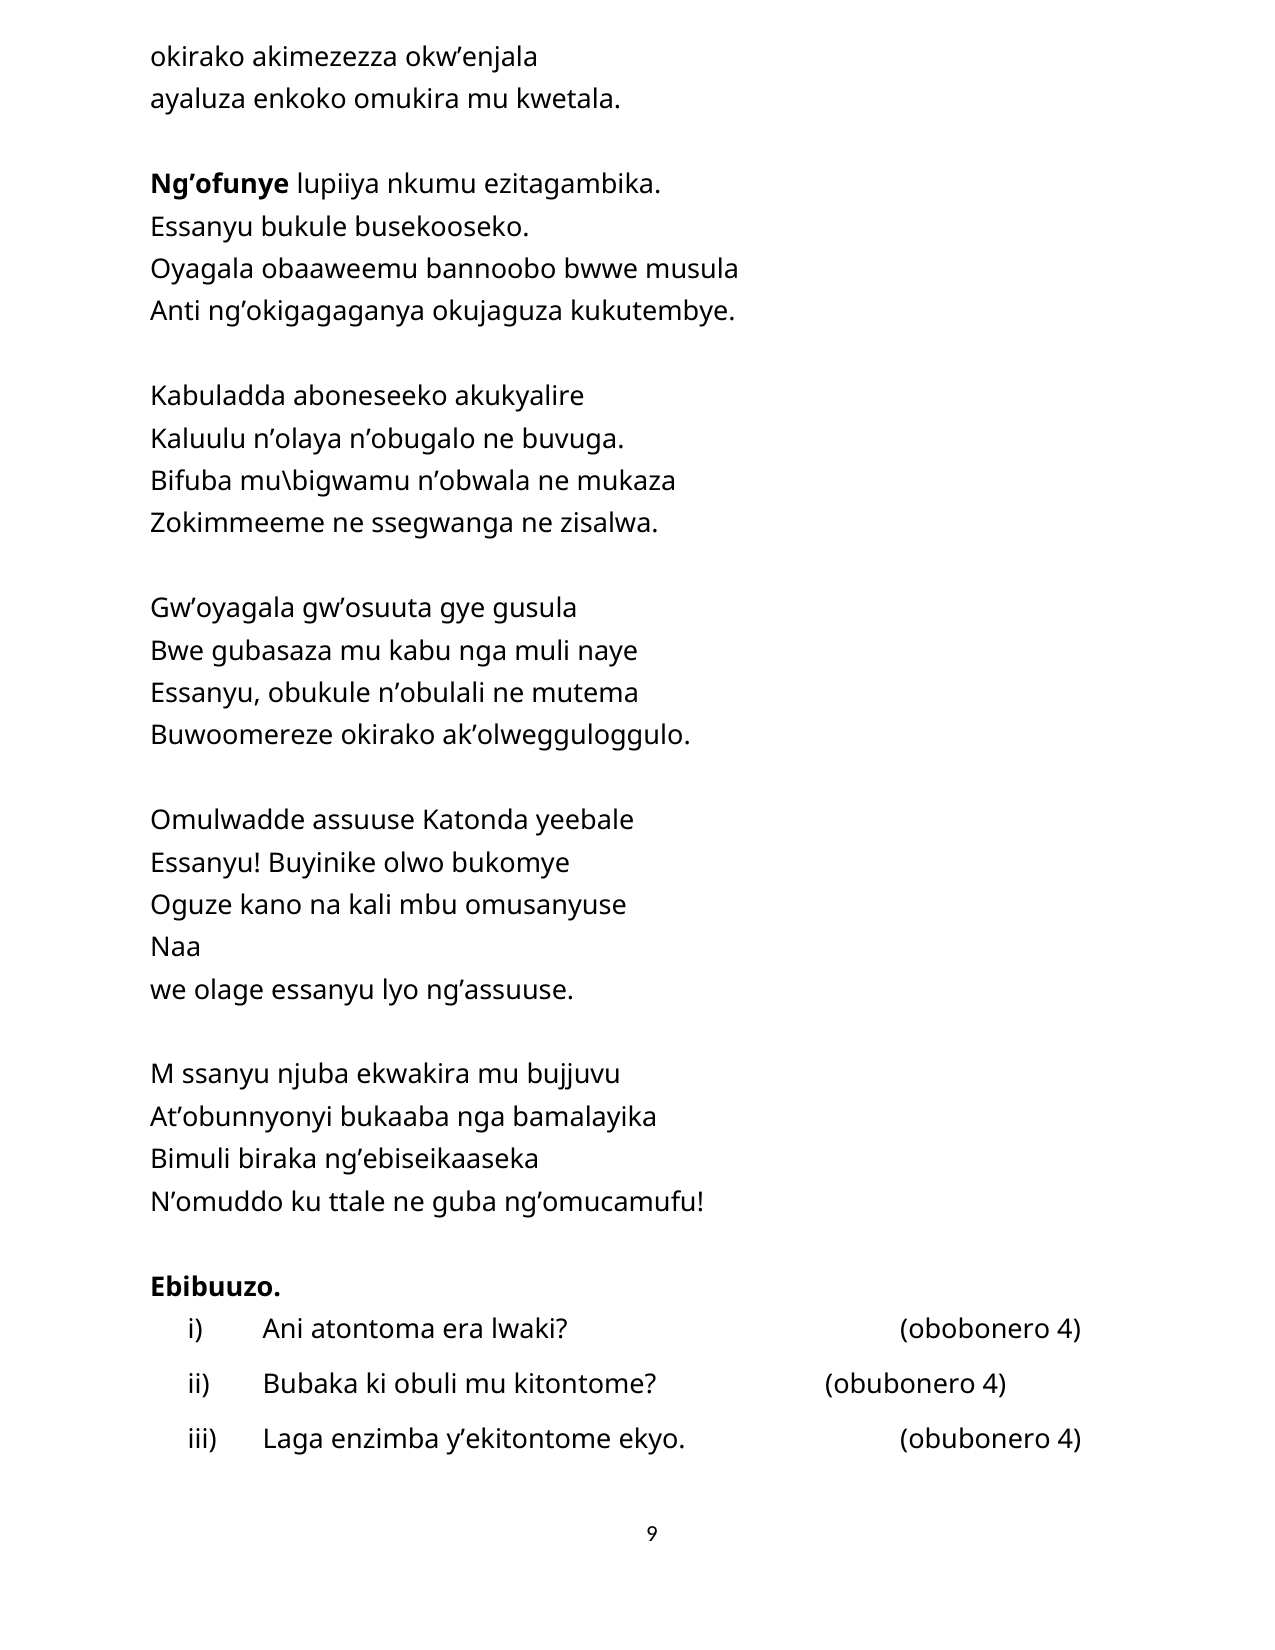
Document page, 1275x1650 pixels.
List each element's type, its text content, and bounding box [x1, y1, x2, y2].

list Bubaka ki obuli mu kitontome? (obubonero 4) [187, 1365, 1153, 1402]
text Bwe gubasaza mu kabu nga muli naye [150, 631, 1153, 668]
text M ssanyu njuba ekwakira mu bujjuvu [150, 1013, 1153, 1092]
text Ng’ofunye lupiiya nkumu ezitagambika. [150, 122, 1153, 202]
text Anti ng’okigagaganya okujaguza kukutembye. [150, 292, 1153, 329]
text okirako akimezezza okw’enjala [150, 37, 1153, 74]
text Gw’oyagala gw’osuuta gye gusula [150, 546, 1153, 626]
text Essanyu! Buyinike olwo bukomye [150, 843, 1153, 880]
list Ani atontoma era lwaki? (obobonero 4) [187, 1309, 1153, 1346]
text Kaluulu n’olaya n’obugalo ne buvuga. [150, 419, 1153, 456]
text Omulwadde assuuse Katonda yeebale [150, 801, 1153, 837]
list Laga enzimba y’ekitontome ekyo. (obubonero 4) [187, 1420, 1153, 1457]
text Essanyu, obukule n’obulali ne mutema [150, 673, 1153, 710]
text Zokimmeeme ne ssegwanga ne zisalwa. [150, 504, 1153, 541]
text Buwoomereze okirako ak’olwegguloggulo. [150, 716, 1153, 753]
text N’omuddo ku ttale ne guba ng’omucamufu! [150, 1182, 1153, 1219]
text Oguze kano na kali mbu omusanyuse [150, 885, 1153, 922]
text Bifuba mu\bigwamu n’obwala ne mukaza [150, 461, 1153, 498]
text Kabuladda aboneseeko akukyalire [150, 377, 1153, 413]
text Essanyu bukule busekooseko. [150, 207, 1153, 244]
text Bimuli biraka ng’ebiseikaaseka [150, 1140, 1153, 1177]
text Ebibuuzo. [150, 1267, 1153, 1304]
text we olage essanyu lyo ng’assuuse. [150, 970, 1153, 1007]
text ayaluza enkoko omukira mu kwetala. [150, 80, 1153, 117]
text At’obunnyonyi bukaaba nga bamalayika [150, 1097, 1153, 1134]
text Naa [150, 928, 1153, 965]
text Oyagala obaaweemu bannoobo bwwe musula [150, 249, 1153, 286]
